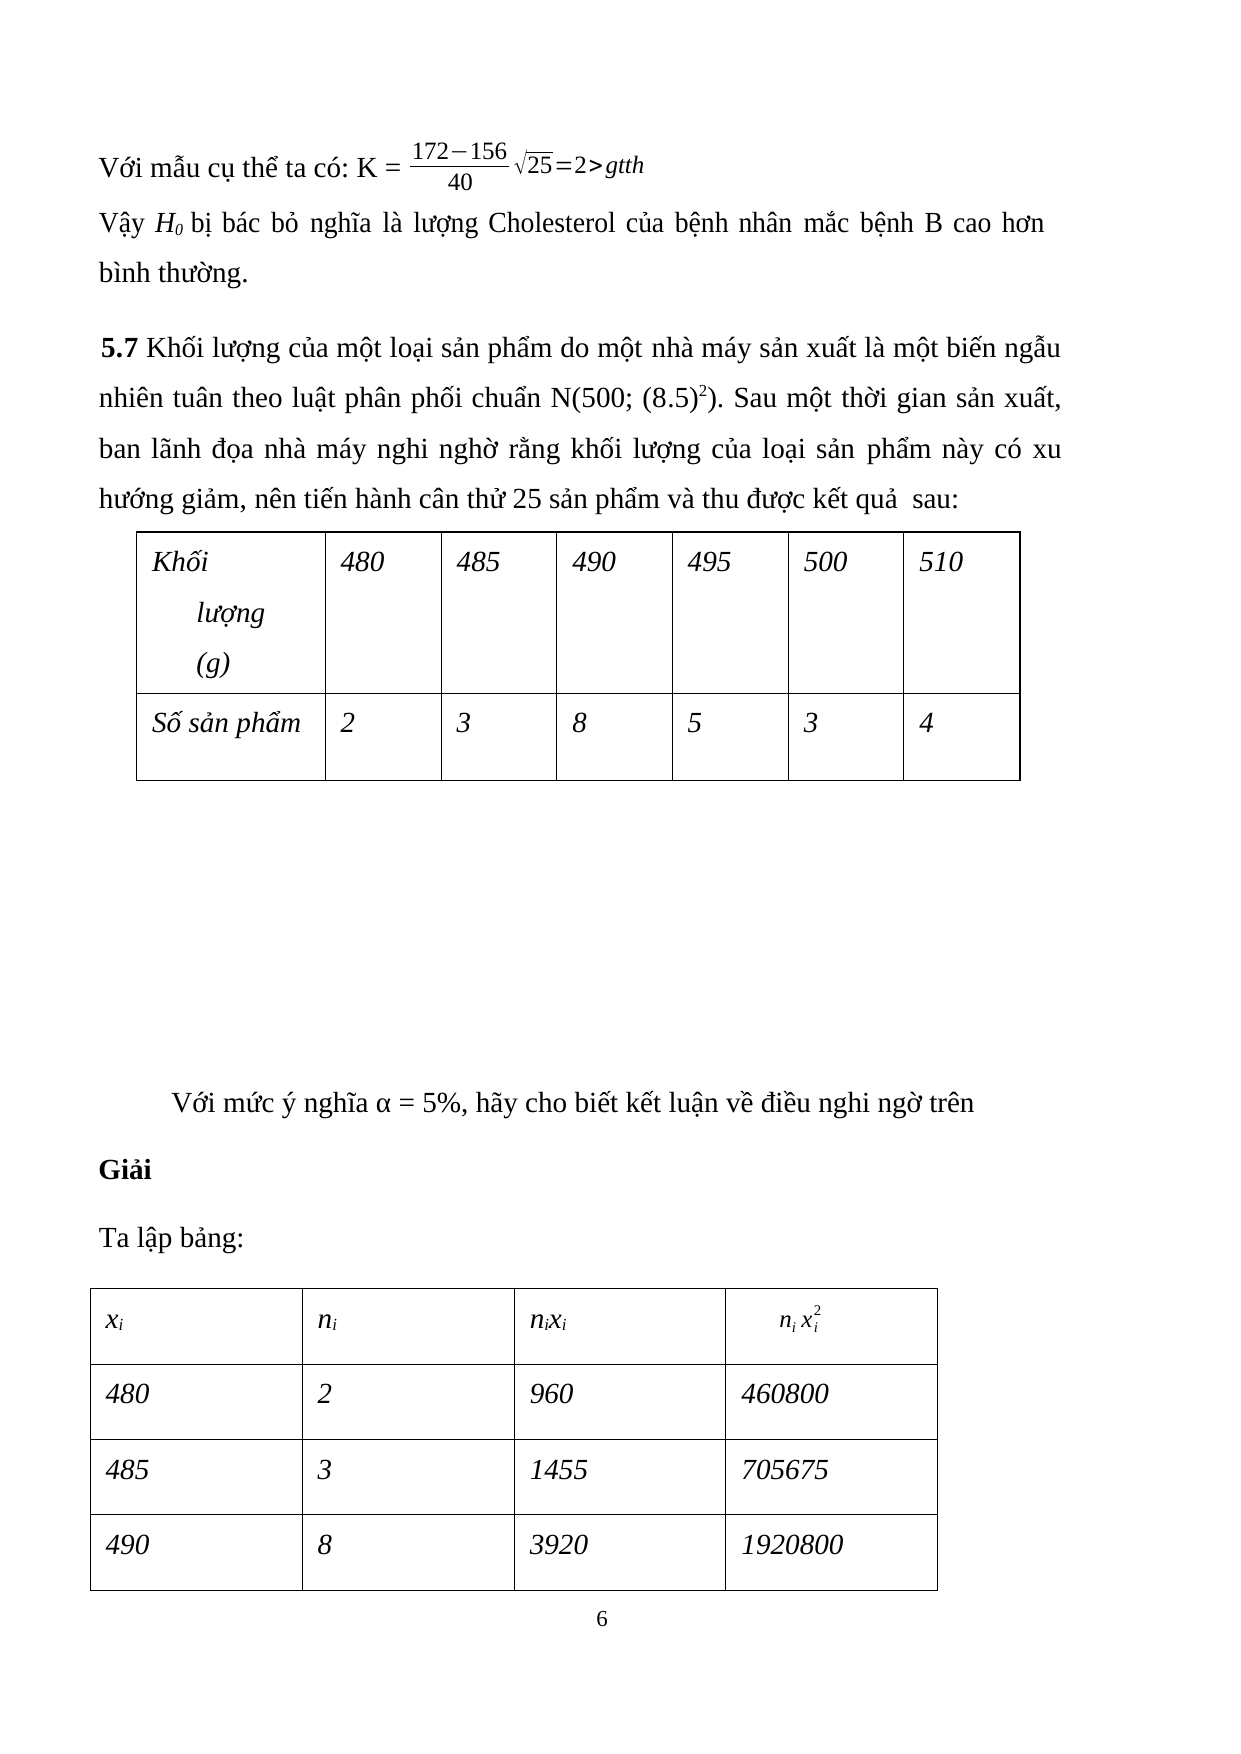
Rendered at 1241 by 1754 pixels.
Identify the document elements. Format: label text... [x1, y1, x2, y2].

text 5.7 Khối lượng của một loại sản phẩm do một nhà máy sản xuất là một biến ngẫu nhiên tuân theo luật phân phối chuẩn N(500; (8.5)2). Sau một thời gian sản xuất, ban lãnh đọa nhà máy nghi nghờ rằng khối lượng của loại sản phẩm này có xu hướng giảm, nên tiến hành cân thử 25 sản phẩm và thu được kết quả sau: [54, 330, 1062, 515]
table_header 480 [326, 533, 441, 692]
subtitle Giải [54, 1152, 1117, 1186]
table_cell 1455 [515, 1440, 725, 1514]
table_cell 490 [91, 1515, 302, 1589]
table_cell 8 [303, 1515, 514, 1589]
text Với mẫu cụ thể ta có: K = [54, 137, 1117, 196]
table_cell Số sản phẩm [137, 694, 325, 780]
table_cell 3 [442, 694, 556, 780]
table_header 485 [442, 533, 556, 692]
table_cell 8 [557, 694, 672, 780]
table_cell 3 [303, 1440, 514, 1514]
table_header [726, 1289, 937, 1364]
table_header nixi [515, 1289, 725, 1364]
table_header Khối lượng (g) [137, 533, 325, 692]
table_cell 3920 [515, 1515, 725, 1589]
table_header 490 [557, 533, 672, 692]
table_header xi [91, 1289, 302, 1364]
table_cell 480 [91, 1365, 302, 1439]
list Ta lập bảng: [99, 1220, 1117, 1254]
table_header 500 [789, 533, 903, 692]
table_cell 4 [904, 694, 1019, 780]
table_header 495 [673, 533, 788, 692]
table_cell 460800 [726, 1365, 937, 1439]
table_cell 960 [515, 1365, 725, 1439]
table_cell 3 [789, 694, 903, 780]
list Vậy H0 bị bác bỏ nghĩa là lượng Cholesterol của bệnh nhân mắc bệnh B cao hơn bình thường. [99, 206, 1045, 289]
table_header ni [303, 1289, 514, 1364]
table_cell 1920800 [726, 1515, 937, 1589]
text Với mức ý nghĩa α = 5%, hãy cho biết kết luận về điều nghi ngờ trên [54, 1085, 1117, 1118]
table_header 510 [904, 533, 1019, 692]
table_cell 705675 [726, 1440, 937, 1514]
table_cell 2 [326, 694, 441, 780]
table_cell 5 [673, 694, 788, 780]
table_cell 485 [91, 1440, 302, 1514]
table_cell 2 [303, 1365, 514, 1439]
